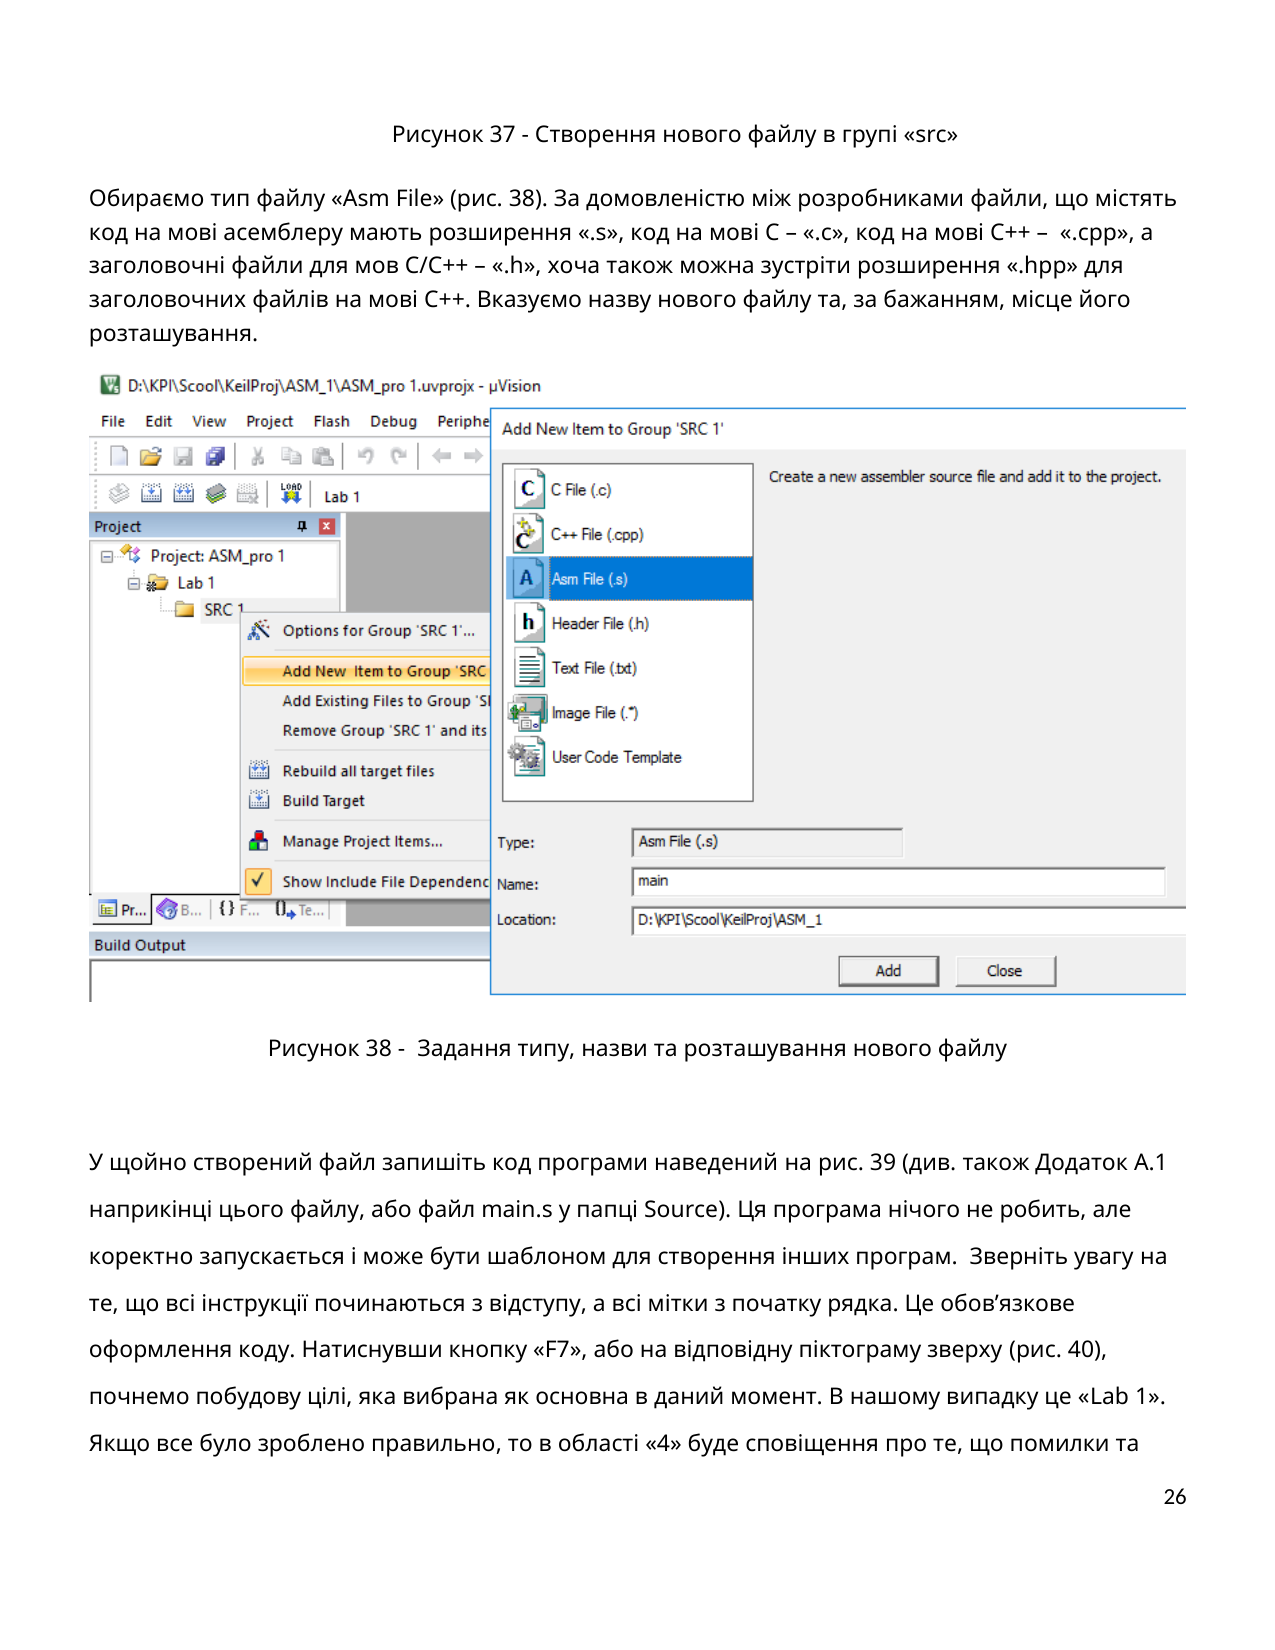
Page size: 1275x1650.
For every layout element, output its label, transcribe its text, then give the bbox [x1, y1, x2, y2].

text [89, 1146, 1186, 1458]
picture [89, 366, 1186, 1002]
text Рисунок 38 - Задання типу, назви та розташування нового файлу [89, 1032, 1186, 1063]
text Обираємо тип файлу «Asm File» (рис. 38). За домовленістю між розробниками файли, що містять код на мові асемблеру мають розширення «.s», код на мові С – «.с», код на мові С++ – «.срр», а заголовочні файли для мов С/С++ – «.h», хоча також можна зустріти розширення «.hpp» для заголовочних файлів на мові С++. Вказуємо назву нового файлу та, за бажанням, місце його розташування. [89, 182, 1186, 348]
text Рисунок 37 - Створення нового файлу в групі «src» [89, 118, 1186, 149]
